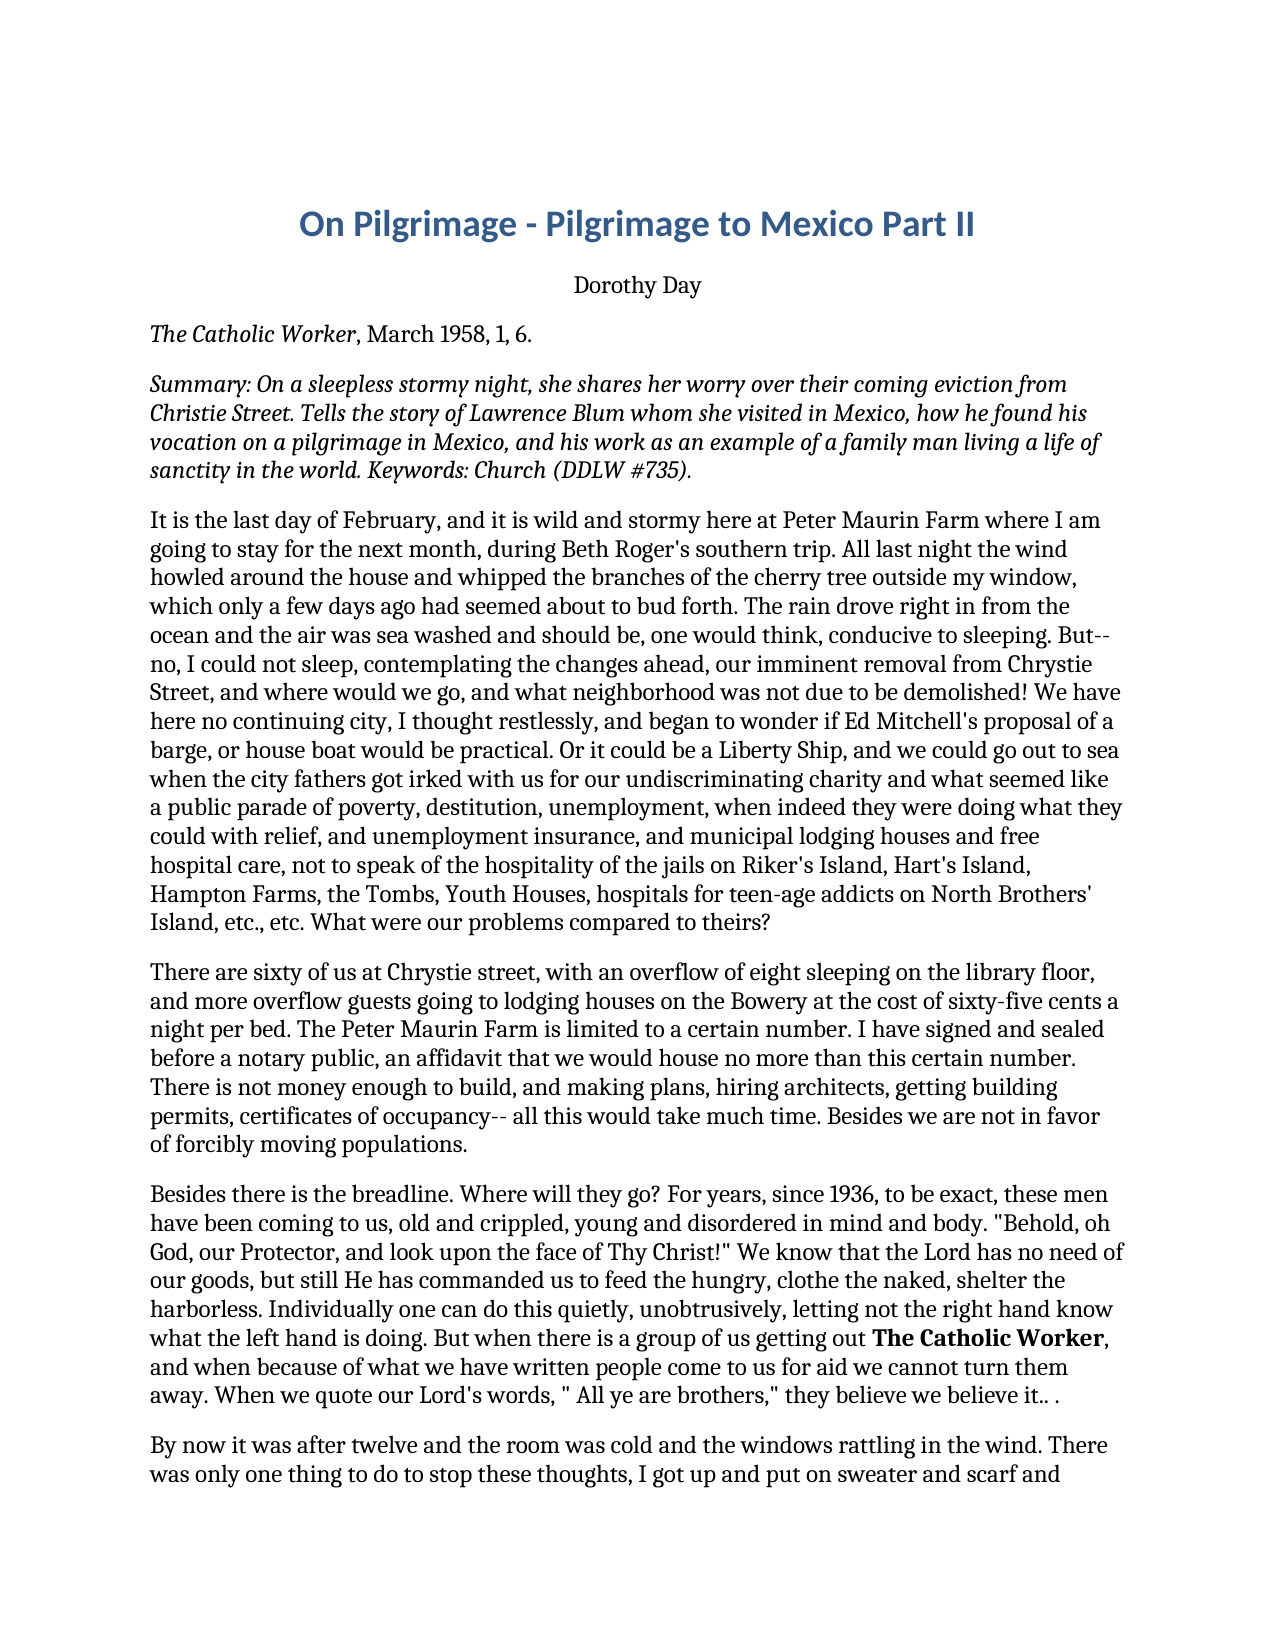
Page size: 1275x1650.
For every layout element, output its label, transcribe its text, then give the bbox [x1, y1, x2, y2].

text Besides there is the breadline. Where will they go? For years, since 1936, to be exact, these men have been coming to us, old and crippled, young and disordered in mind and body. "Behold, oh God, our Protector, and look upon the face of Thy Christ!" We know that the Lord has no need of our goods, but still He has commanded us to feed the hungry, clothe the naked, shelter the harborless. Individually one can do this quietly, unobtrusively, letting not the right hand know what the left hand is doing. But when there is a group of us getting out The Catholic Worker, and when because of what we have written people come to us for aid we cannot turn them away. When we quote our Lord's words, " All ye are brothers," they believe we believe it.. . [150, 1180, 1125, 1410]
title On Pilgrimage - Pilgrimage to Mexico Part II [150, 200, 1125, 246]
text It is the last day of February, and it is wild and stormy here at Peter Maurin Farm where I am going to stay for the next month, during Beth Roger's southern trip. All last night the wind howled around the house and whipped the branches of the cherry tree outside my window, which only a few days ago had seemed about to bud forth. The rain drove right in from the ocean and the air was sea washed and should be, one would think, conducive to sleeping. But-- no, I could not sleep, contemplating the changes ahead, our imminent removal from Chrystie Street, and where would we go, and what neighborhood was not due to be demolished! We have here no continuing city, I thought restlessly, and began to wonder if Ed Mitchell's proposal of a barge, or house boat would be practical. Or it could be a Liberty Ship, and we could go out to sea when the city fathers got irked with us for our undiscriminating charity and what seemed like a public parade of poverty, destitution, unemployment, when indeed they were doing what they could with relief, and unemployment insurance, and municipal lodging houses and free hospital care, not to speak of the hospitality of the jails on Riker's Island, Hart's Island, Hampton Farms, the Tombs, Youth Houses, hospitals for teen-age addicts on North Brothers' Island, etc., etc. What were our problems compared to theirs? [150, 506, 1125, 937]
text Summary: On a sleepless stormy night, she shares her worry over their coming eviction from Christie Street. Tells the story of Lawrence Blum whom she visited in Mexico, how he found his vocation on a pilgrimage in Mexico, and his work as an example of a family man living a life of sanctity in the world. Keywords: Church (DDLW #735). [150, 370, 1125, 485]
text The Catholic Worker, March 1958, 1, 6. [150, 320, 1125, 349]
text Dorothy Day [150, 271, 1125, 299]
text There are sixty of us at Chrystie street, with an overflow of eight sleeping on the library floor, and more overflow guests going to lodging houses on the Bowery at the cost of sixty-five cents a night per bed. The Peter Maurin Farm is limited to a certain number. I have signed and sealed before a notary public, an affidavit that we would house no more than this certain number. There is not money enough to build, and making plans, hiring architects, getting building permits, certificates of occupancy-- all this would take much time. Besides we are not in favor of forcibly moving populations. [150, 958, 1125, 1159]
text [150, 1431, 1125, 1488]
